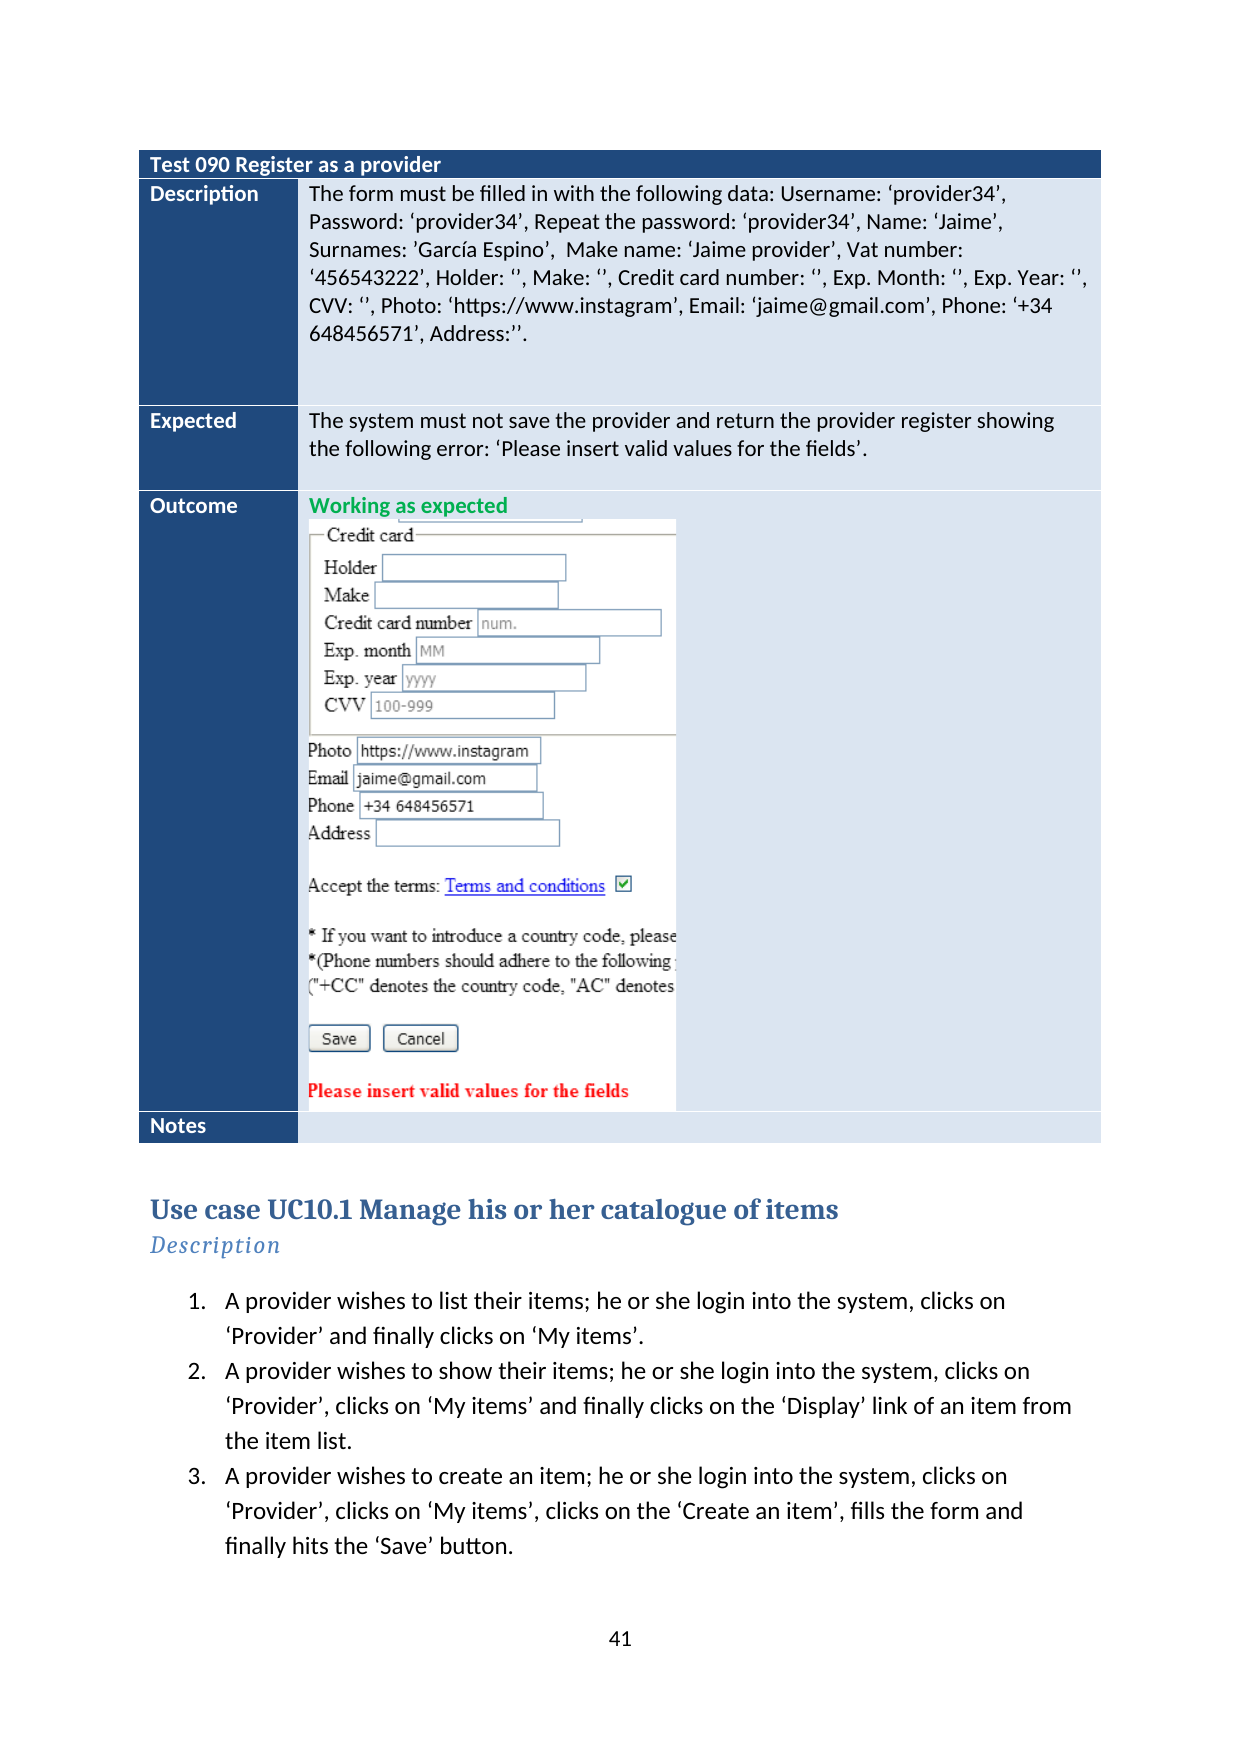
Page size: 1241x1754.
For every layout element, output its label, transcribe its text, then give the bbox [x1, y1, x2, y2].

table_cell Working as expected [298, 491, 1101, 1111]
subtitle Description [150, 1231, 1090, 1260]
list A provider wishes to list their items; he or she login into the system, clicks on ‘Provider’ and finally clicks on ‘My items’. [187, 1285, 1090, 1351]
table_cell The form must be filled in with the following data: Username: ‘provider34’, Password: ‘provider34’, Repeat the password: ‘provider34’, Name: ‘Jaime’, Surnames: ’García Espino’, Make name: ‘Jaime provider’, Vat number: ‘456543222’, Holder: ‘’, Make: ‘’, Credit card number: ‘’, Exp. Month: ‘’, Exp. Year: ‘’, CVV: ‘’, Photo: ‘https://www.instagram’, Email: ‘jaime@gmail.com’, Phone: ‘+34 648456571’, Address:’’. [298, 179, 1101, 405]
table_cell Description [139, 179, 298, 405]
list A provider wishes to show their items; he or she login into the system, clicks on ‘Provider’, clicks on ‘My items’ and finally clicks on the ‘Display’ link of an item from the item list. [187, 1355, 1090, 1456]
picture [308, 519, 677, 1111]
subtitle Use case UC10.1 Manage his or her catalogue of items [150, 1193, 1090, 1226]
table_cell The system must not save the provider and return the provider register showing the following error: ‘Please insert valid values for the fields’. [298, 406, 1101, 490]
table_header Test 090 Register as a provider [139, 150, 1101, 178]
table_cell [298, 1112, 1101, 1143]
table_cell Expected [139, 406, 298, 490]
table_cell Notes [139, 1112, 298, 1143]
table_cell Outcome [139, 491, 298, 1111]
list A provider wishes to create an item; he or she login into the system, clicks on ‘Provider’, clicks on ‘My items’, clicks on the ‘Create an item’, fills the form and finally hits the ‘Save’ button. [187, 1460, 1090, 1561]
